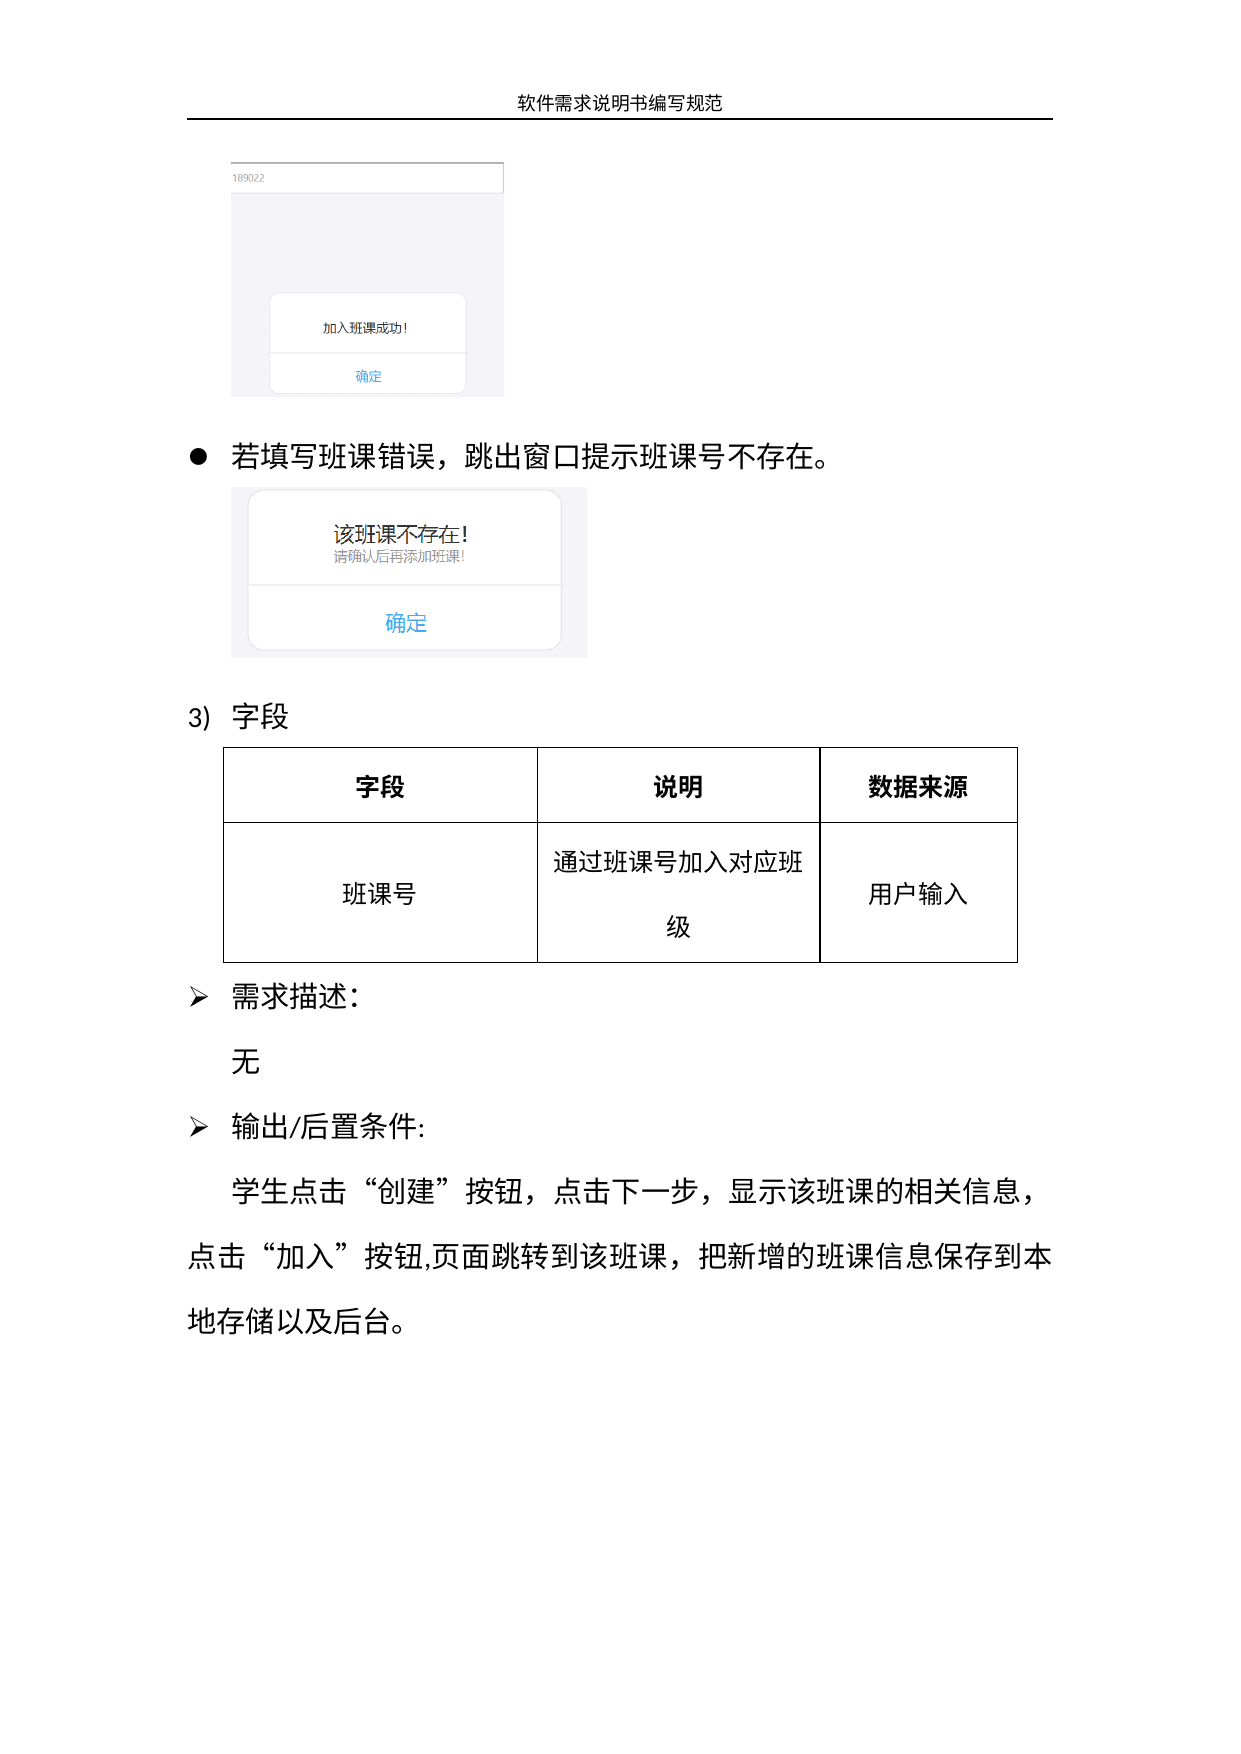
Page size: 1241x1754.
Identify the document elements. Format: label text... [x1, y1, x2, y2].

list 需求描述： [187, 963, 1053, 1028]
list 字段 [187, 682, 1053, 747]
table_cell 班课号 [224, 823, 537, 962]
text 学生点击“创建”按钮，点击下一步，显示该班课的相关信息，点击“加入”按钮,页面跳转到该班课，把新增的班课信息保存到本地存储以及后台。 [187, 1158, 1053, 1353]
table_header 字段 [224, 748, 537, 822]
picture [231, 162, 506, 397]
text 无 [187, 1028, 1053, 1093]
table_header 数据来源 [821, 748, 1017, 822]
table_cell 用户输入 [821, 823, 1017, 962]
table_cell 通过班课号加入对应班级 [538, 823, 819, 962]
list 若填写班课错误，跳出窗口提示班课号不存在。 [187, 422, 1053, 487]
table_header 说明 [538, 748, 819, 822]
picture [231, 487, 588, 658]
list 输出/后置条件: [187, 1093, 1053, 1158]
